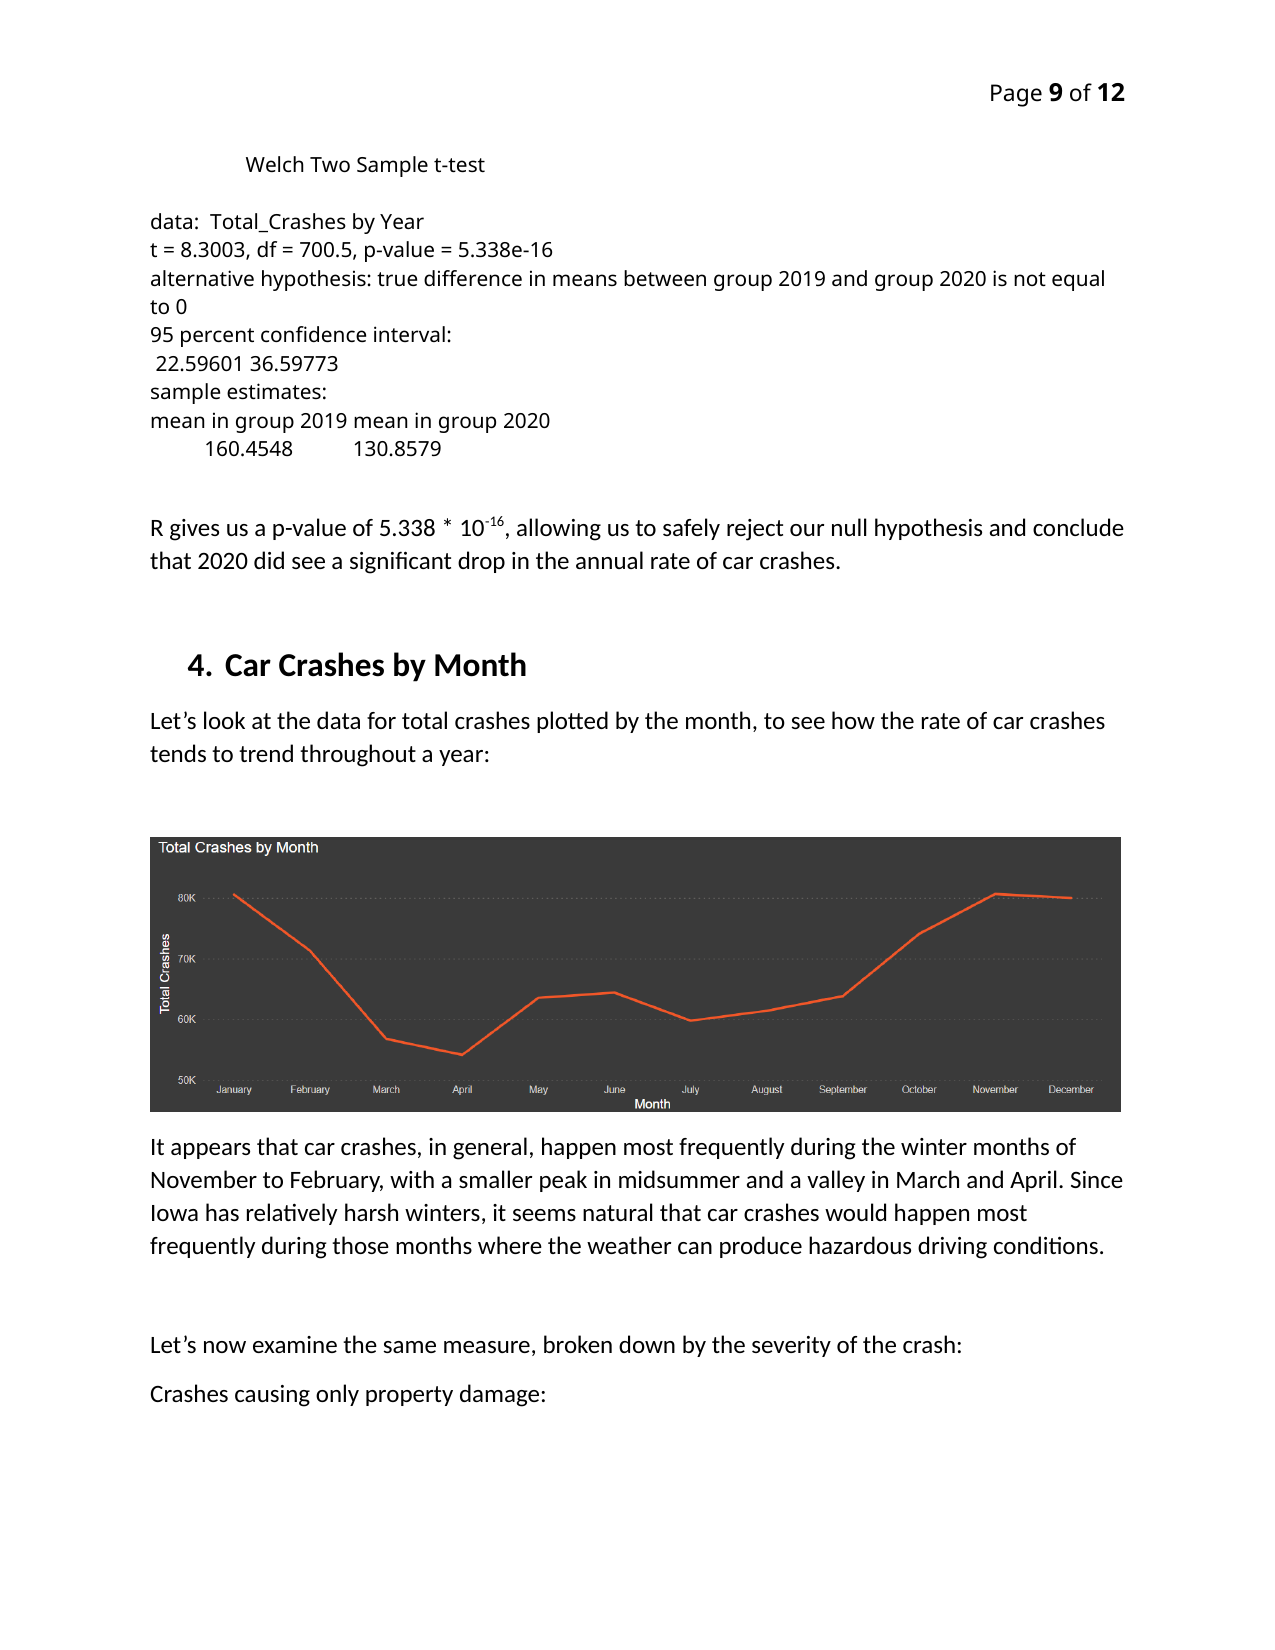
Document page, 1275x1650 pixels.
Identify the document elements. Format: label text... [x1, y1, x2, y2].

text R gives us a p-value of 5.338 * 10-16, allowing us to safely reject our null hypothesis and conclude that 2020 did see a significant drop in the annual rate of car crashes. [150, 512, 1125, 576]
text 95 percent confidence interval: [150, 321, 1125, 349]
text Let’s look at the data for total crashes plotted by the month, to see how the rate of car crashes tends to trend throughout a year: [150, 705, 1125, 768]
list Car Crashes by Month [187, 644, 1125, 685]
text It appears that car crashes, in general, happen most frequently during the winter months of November to February, with a smaller peak in midsummer and a valley in March and April. Since Iowa has relatively harsh winters, it seems natural that car crashes would happen most frequently during those months where the weather can produce hazardous driving conditions. [150, 1131, 1125, 1260]
text sample estimates: [150, 377, 1125, 406]
text t = 8.3003, df = 700.5, p-value = 5.338e-16 [150, 235, 1125, 264]
text 22.59601 36.59773 [150, 349, 1125, 377]
text mean in group 2019 mean in group 2020 [150, 406, 1125, 434]
text 160.4548 130.8579 [150, 434, 1125, 463]
text Let’s now examine the same measure, broken down by the severity of the crash: [150, 1329, 1125, 1359]
text alternative hypothesis: true difference in means between group 2019 and group 2020 is not equal to 0 [150, 264, 1125, 321]
text data: Total_Crashes by Year [150, 207, 1125, 235]
text Welch Two Sample t-test [150, 150, 1125, 178]
picture [150, 837, 1121, 1112]
text Crashes causing only property damage: [150, 1378, 1125, 1409]
